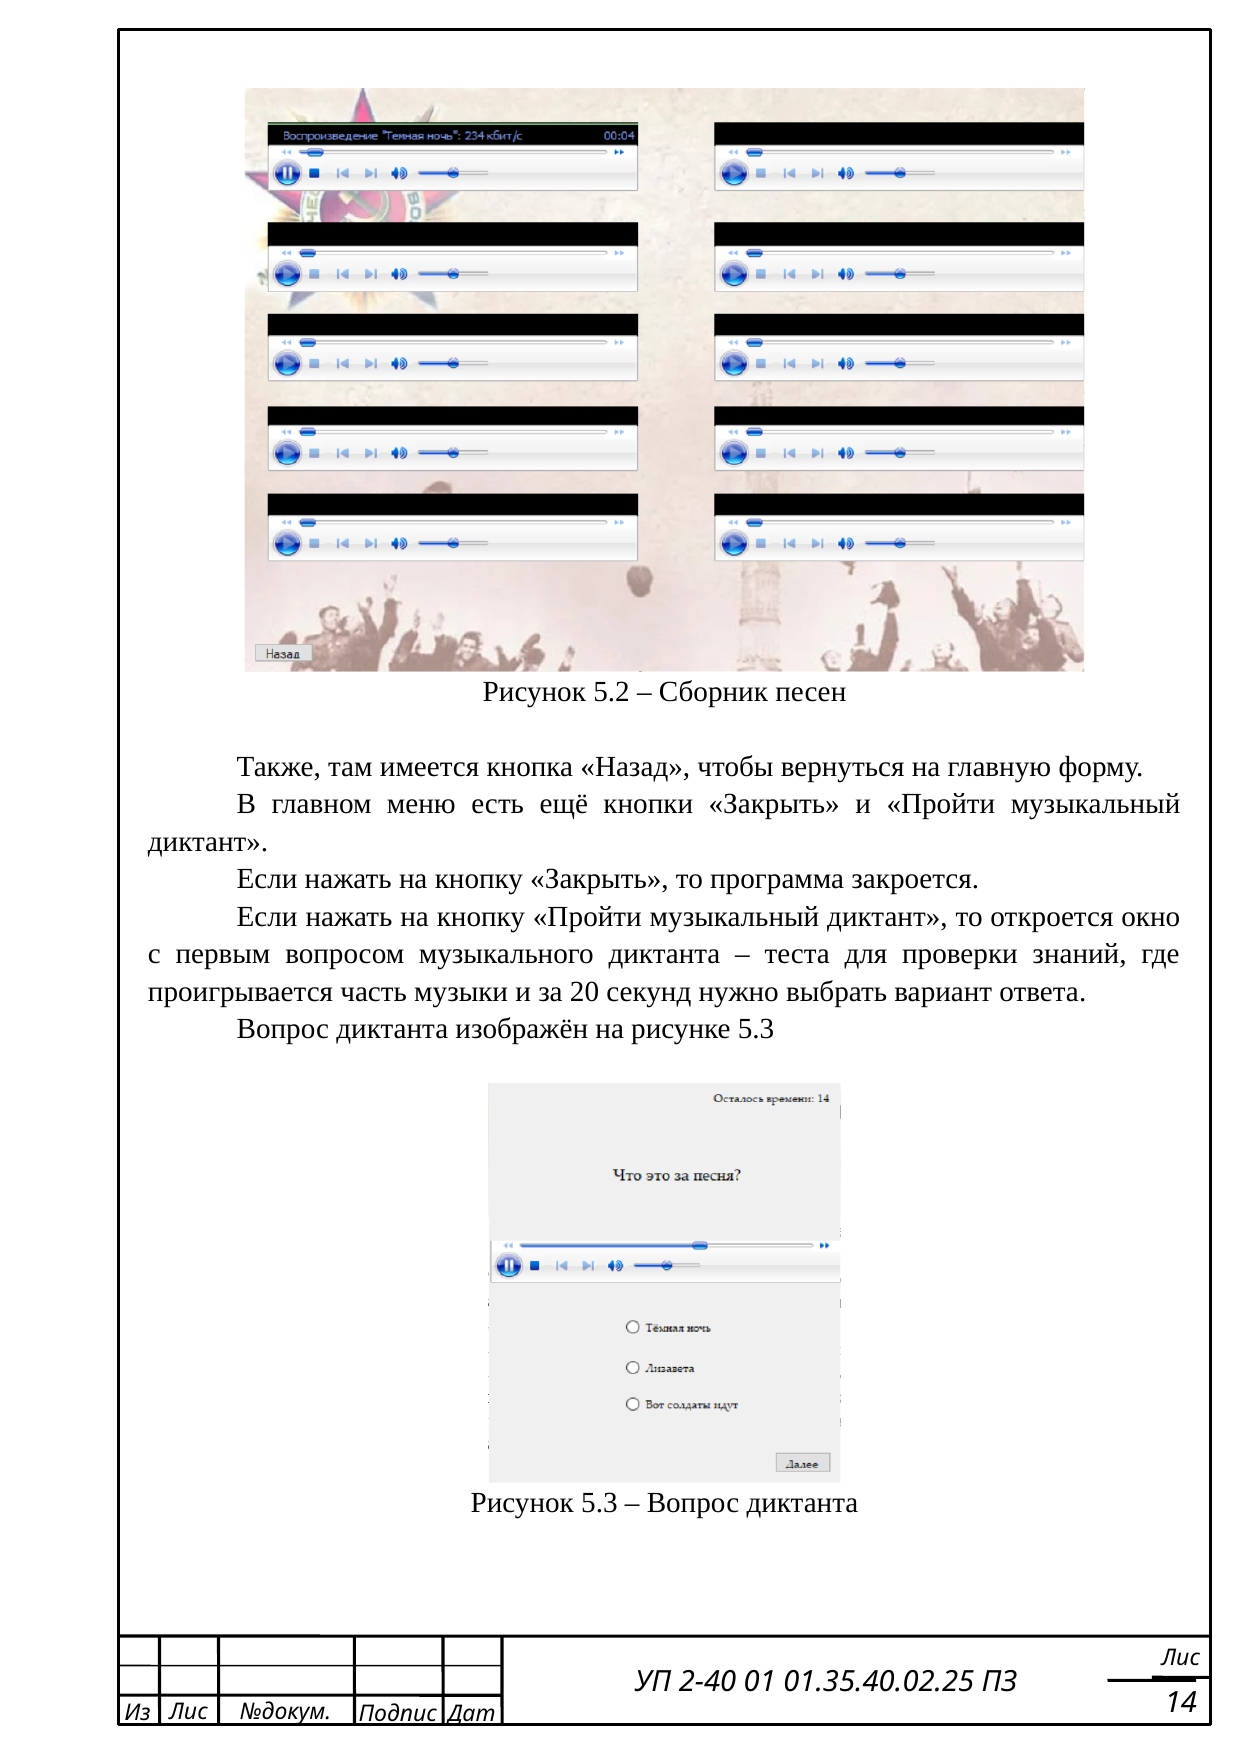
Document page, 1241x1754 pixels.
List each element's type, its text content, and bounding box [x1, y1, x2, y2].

text Рисунок 5.2 – Сборник песен [148, 671, 1181, 709]
text Если нажать на кнопку «Пройти музыкальный диктант», то откроется окно с первым вопросом музыкального диктанта – теста для проверки знаний, где проигрывается часть музыки и за 20 секунд нужно выбрать вариант ответа. [148, 896, 1181, 1009]
picture [244, 88, 1085, 672]
text Рисунок 5.3 – Вопрос диктанта [148, 1482, 1181, 1520]
picture [488, 1083, 841, 1483]
text Если нажать на кнопку «Закрыть», то программа закроется. [148, 859, 1181, 896]
text Вопрос диктанта изображён на рисунке 5.3 [148, 1009, 1181, 1046]
text В главном меню есть ещё кнопки «Закрыть» и «Пройти музыкальный диктант». [148, 784, 1181, 859]
text Также, там имеется кнопка «Назад», чтобы вернуться на главную форму. [148, 746, 1181, 784]
